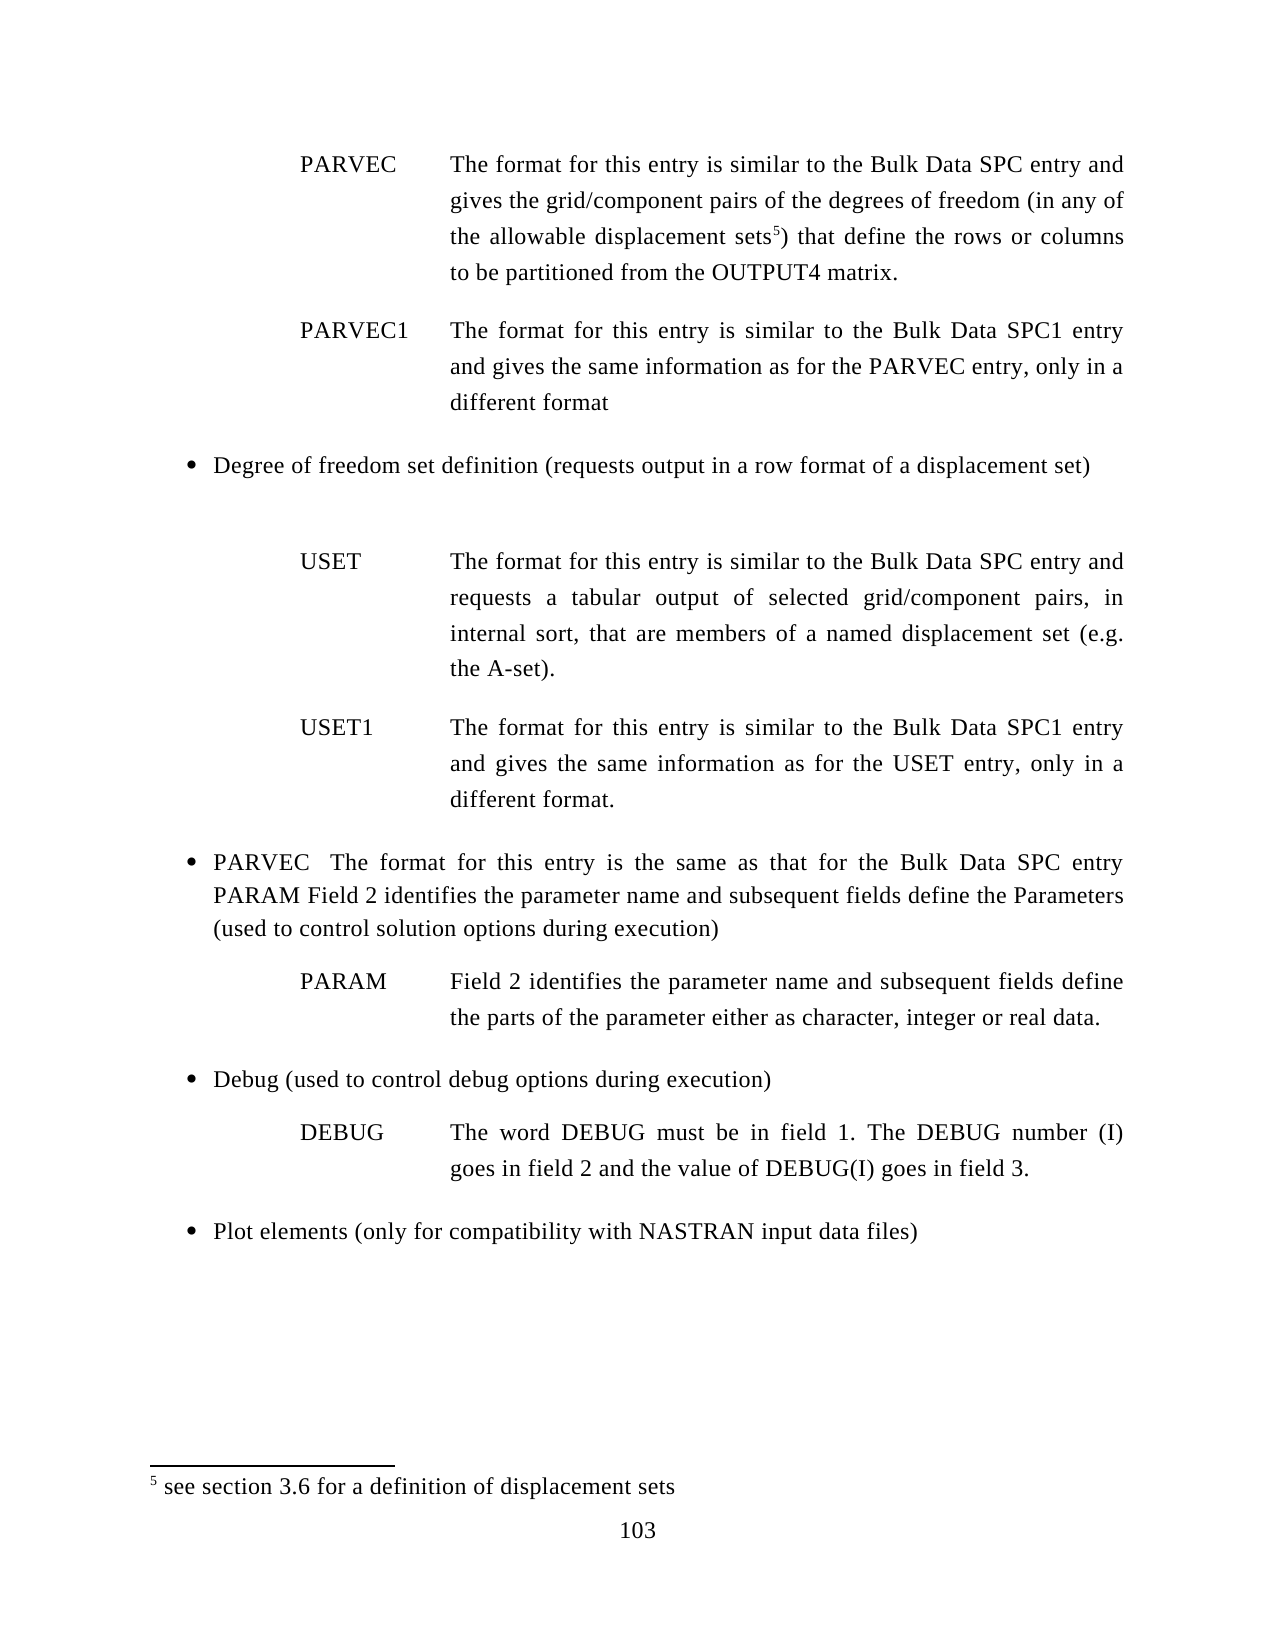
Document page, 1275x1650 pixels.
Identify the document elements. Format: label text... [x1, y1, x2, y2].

text PARVEC The format for this entry is similar to the Bulk Data SPC entry and gives the grid/component pairs of the degrees of freedom (in any of the allowable displacement sets) that define the rows or columns to be partitioned from the OUTPUT4 matrix. [300, 150, 1125, 285]
text PARVEC1 The format for this entry is similar to the Bulk Data SPC1 entry and gives the same information as for the PARVEC entry, only in a different format [300, 316, 1125, 416]
text DEBUG The word DEBUG must be in field 1. The DEBUG number (I) goes in field 2 and the value of DEBUG(I) goes in field 3. [300, 1118, 1125, 1182]
text PARVEC The format for this entry is the same as that for the Bulk Data SPC entry PARAM Field 2 identifies the parameter name and subsequent fields define the Parameters (used to control solution options during execution) [187, 848, 1125, 942]
text Degree of freedom set definition (requests output in a row format of a displacement set) [187, 451, 1125, 478]
text Debug (used to control debug options during execution) [187, 1066, 1125, 1093]
text Plot elements (only for compatibility with NASTRAN input data files) [187, 1217, 1125, 1245]
text PARAM Field 2 identifies the parameter name and subsequent fields define the parts of the parameter either as character, integer or real data. [300, 967, 1125, 1030]
text USET The format for this entry is similar to the Bulk Data SPC entry and requests a tabular output of selected grid/component pairs, in internal sort, that are members of a named displacement set (e.g. the A-set). [300, 547, 1125, 682]
text USET1 The format for this entry is similar to the Bulk Data SPC1 entry and gives the same information as for the USET entry, only in a different format. [300, 713, 1125, 812]
